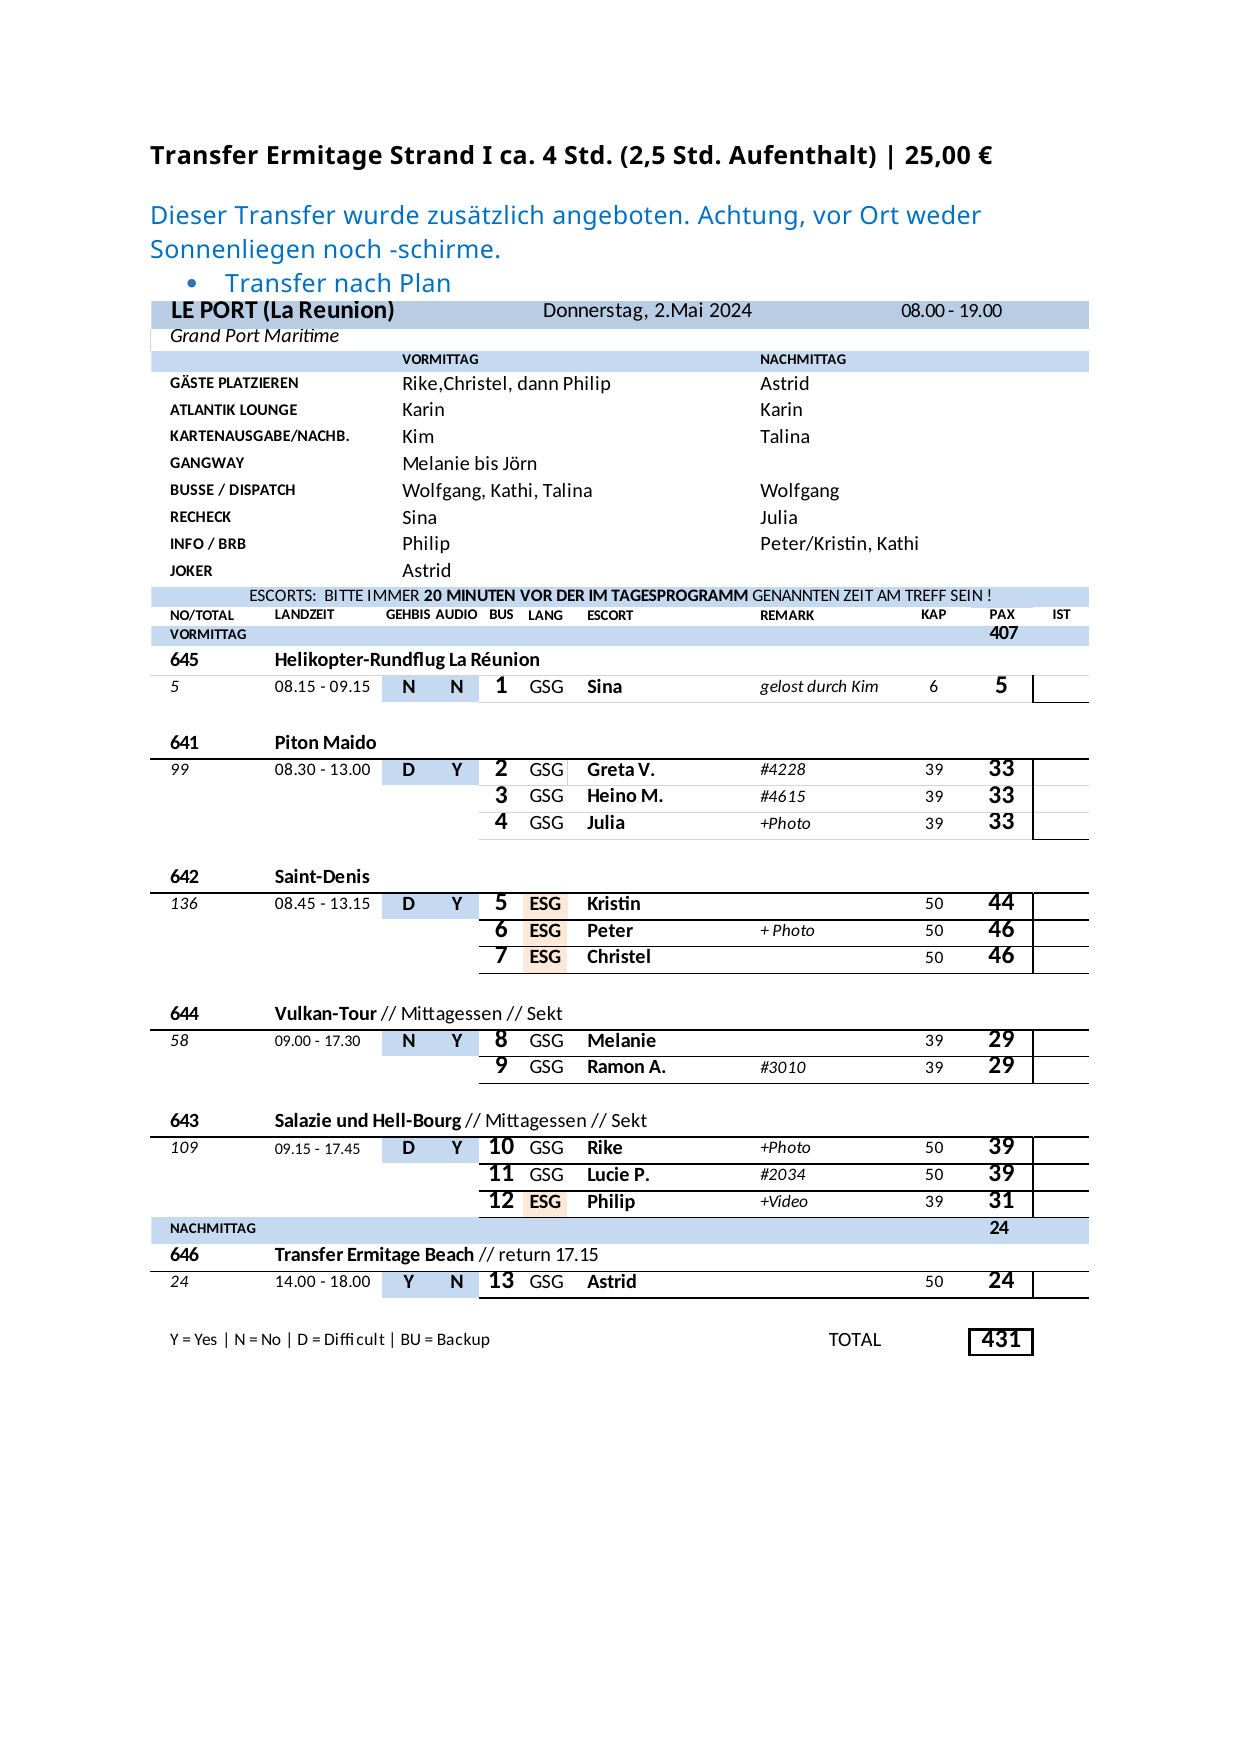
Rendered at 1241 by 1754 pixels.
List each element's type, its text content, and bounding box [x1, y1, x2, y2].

list Transfer nach Plan [187, 266, 1090, 300]
text Dieser Transfer wurde zusätzlich angeboten. Achtung, vor Ort weder Sonnenliegen noch -schirme. [150, 197, 1090, 266]
text Transfer Ermitage Strand I ca. 4 Std. (2,5 Std. Aufenthalt) | 25,00 € [150, 137, 1090, 172]
